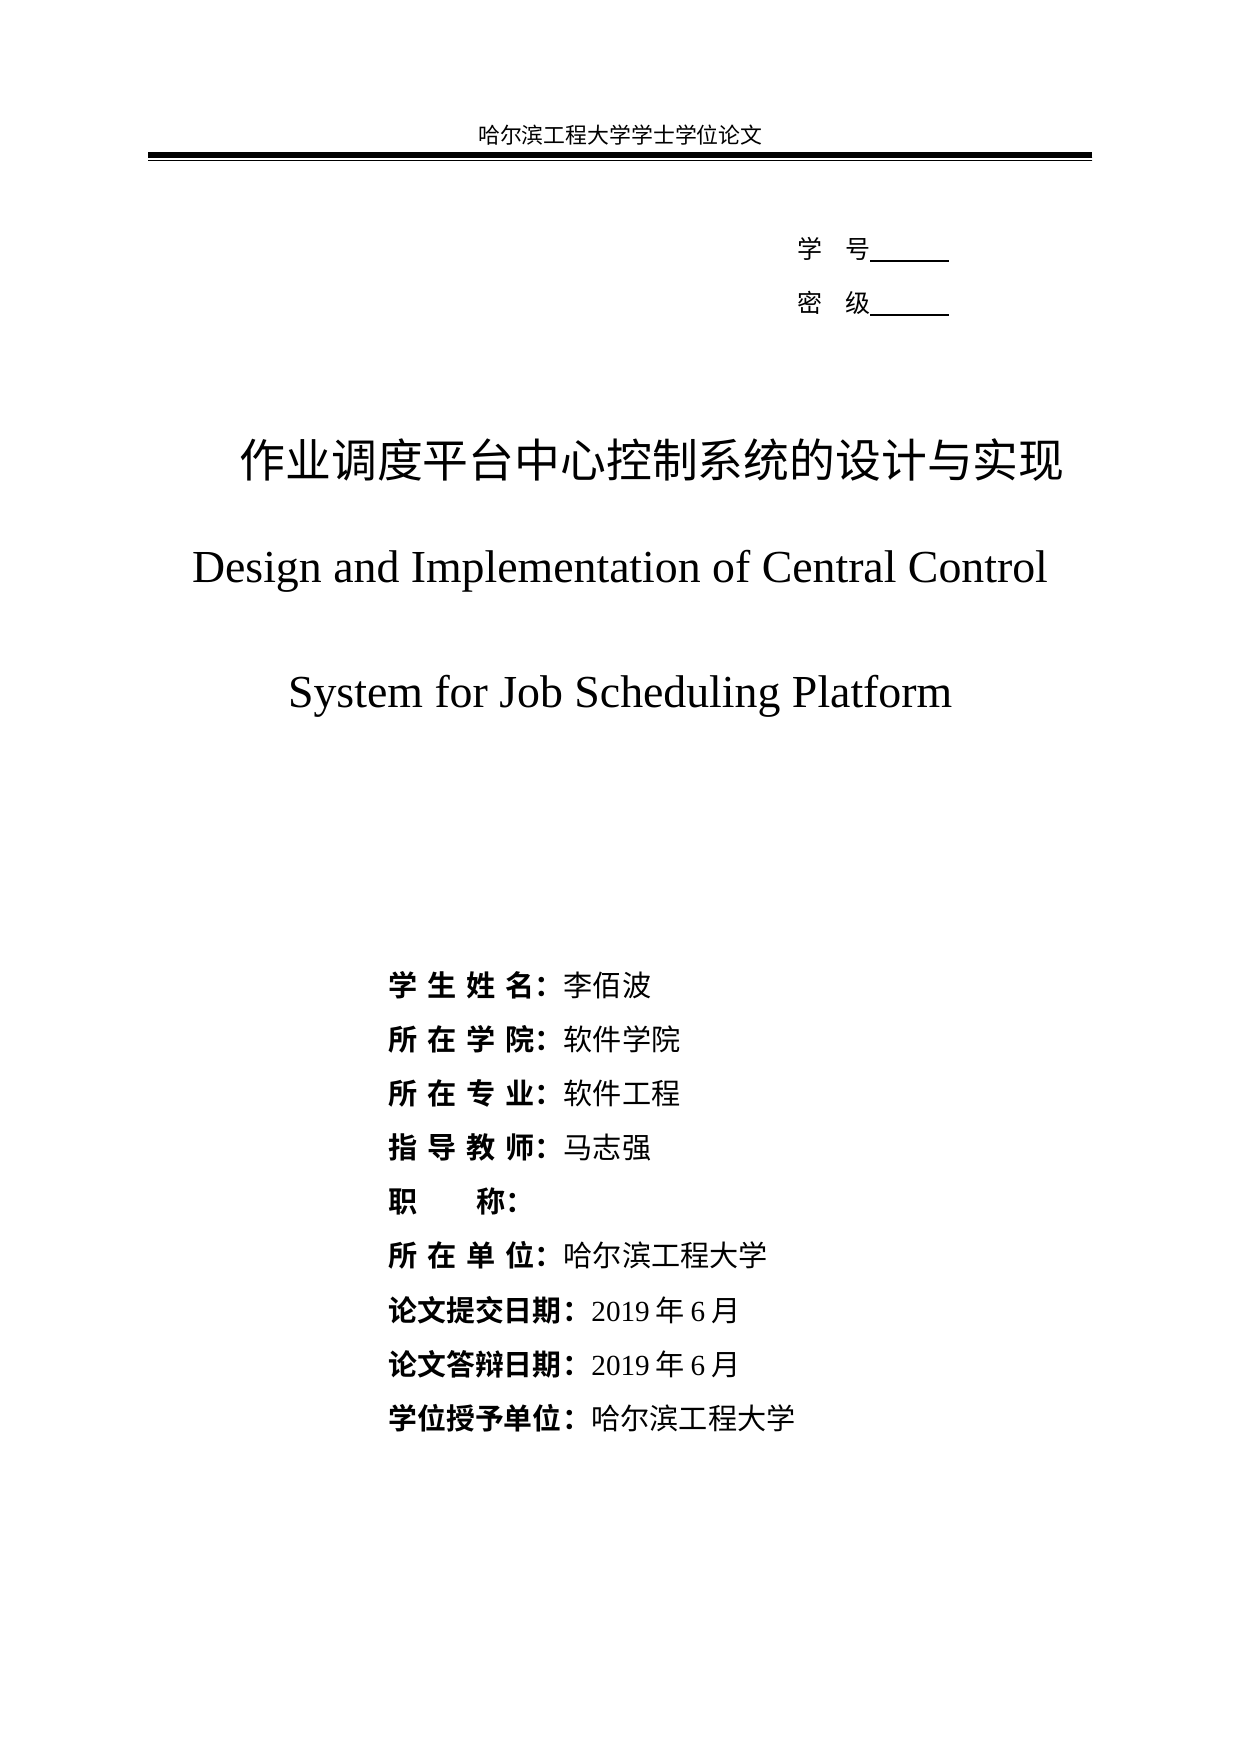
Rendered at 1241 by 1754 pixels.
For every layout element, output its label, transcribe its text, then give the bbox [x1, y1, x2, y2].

text Design and Implementation of Central Control System for Job Scheduling Platform [148, 524, 1092, 733]
text 学生姓名：李佰波 [388, 953, 1092, 1007]
text 论文提交日期：2019年6月 [388, 1278, 1092, 1332]
text 职称： [388, 1169, 1092, 1223]
text 指导教师：马志强 [388, 1115, 1092, 1169]
text 密 级 [148, 283, 1092, 320]
text 所在专业：软件工程 [388, 1061, 1092, 1115]
text 论文答辩日期：2019年6月 [388, 1332, 1092, 1386]
text 所在单位：哈尔滨工程大学 [388, 1223, 1092, 1278]
text 作业调度平台中心控制系统的设计与实现 [148, 424, 1092, 491]
text 学位授予单位：哈尔滨工程大学 [388, 1386, 1092, 1440]
text 学 号 [148, 229, 1092, 265]
text 所在学院：软件学院 [388, 1007, 1092, 1061]
